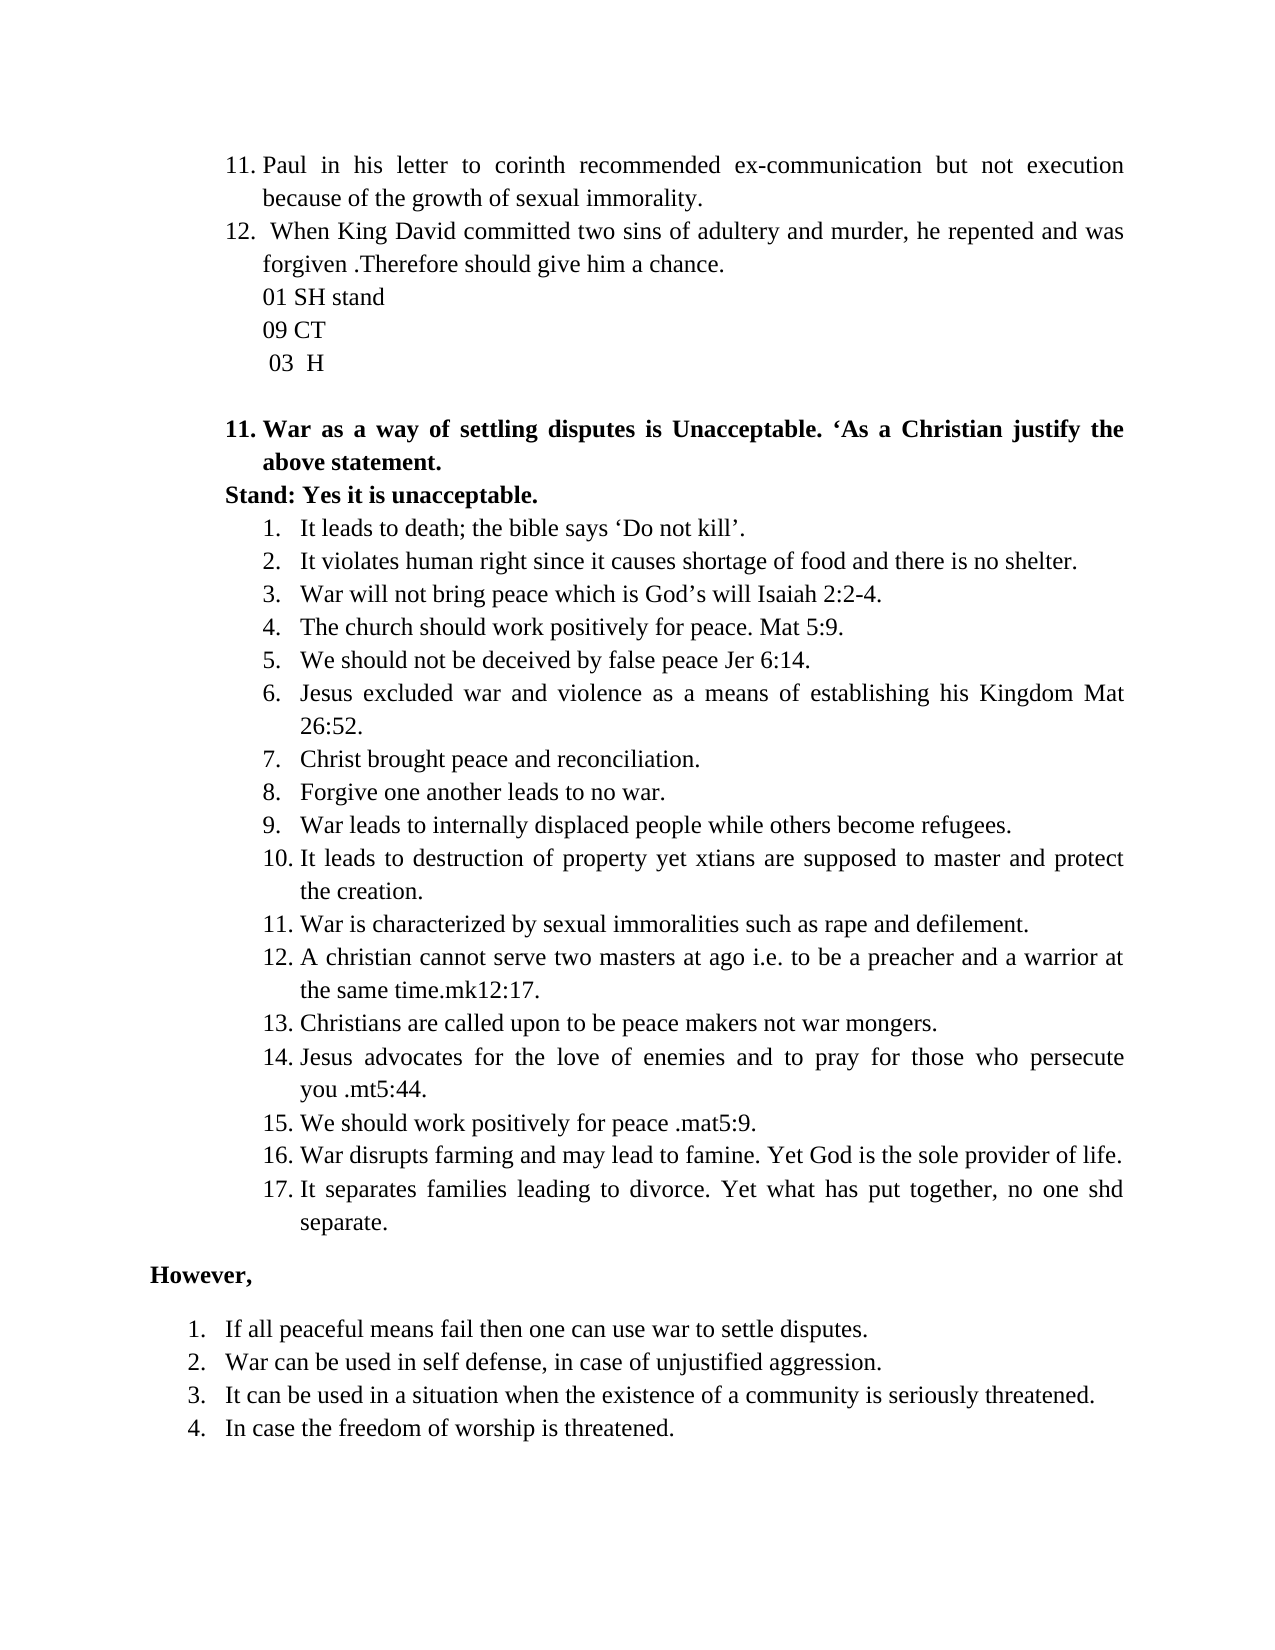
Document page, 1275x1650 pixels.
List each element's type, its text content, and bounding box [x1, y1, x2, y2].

list War will not bring peace which is God’s will Isaiah 2:2-4. [262, 579, 1125, 608]
list H [269, 348, 1125, 377]
list When King David committed two sins of adultery and murder, he repented and was forgiven .Therefore should give him a chance. [225, 216, 1125, 278]
list War leads to internally displaced people while others become refugees. [262, 810, 1125, 839]
list War as a way of settling disputes is Unacceptable. ‘As a Christian justify the above statement. [225, 414, 1125, 476]
list It leads to death; the bible says ‘Do not kill’. [262, 513, 1125, 542]
text However, [150, 1261, 1125, 1289]
list War is characterized by sexual immoralities such as rape and defilement. [262, 909, 1125, 938]
list Stand: Yes it is unacceptable. [225, 480, 1125, 509]
list It separates families leading to divorce. Yet what has put together, no one shd separate. [262, 1174, 1125, 1235]
list We should not be deceived by false peace Jer 6:14. [262, 645, 1125, 674]
list 01 SH stand [262, 282, 1125, 311]
list Jesus excluded war and violence as a means of establishing his Kingdom Mat 26:52. [262, 678, 1125, 740]
list If all peaceful means fail then one can use war to settle disputes. [187, 1314, 1125, 1343]
list The church should work positively for peace. Mat 5:9. [262, 612, 1125, 641]
list Christ brought peace and reconciliation. [262, 744, 1125, 773]
list It violates human right since it causes shortage of food and there is no shelter. [262, 546, 1125, 575]
list Paul in his letter to corinth recommended ex-communication but not execution because of the growth of sexual immorality. [225, 150, 1125, 212]
list It leads to destruction of property yet xtians are supposed to master and protect the creation. [262, 843, 1125, 905]
list War disrupts farming and may lead to famine. Yet God is the sole provider of life. [262, 1141, 1125, 1169]
list Christians are called upon to be peace makers not war mongers. [262, 1008, 1125, 1037]
list It can be used in a situation when the existence of a community is seriously threatened. [187, 1380, 1125, 1409]
list Forgive one another leads to no war. [262, 777, 1125, 806]
list We should work positively for peace .mat5:9. [262, 1108, 1125, 1136]
list 09 CT [262, 315, 1125, 344]
list War can be used in self defense, in case of unjustified aggression. [187, 1347, 1125, 1376]
list In case the freedom of worship is threatened. [187, 1413, 1125, 1442]
list Jesus advocates for the love of enemies and to pray for those who persecute you .mt5:44. [262, 1042, 1125, 1103]
list A christian cannot serve two masters at ago i.e. to be a preacher and a warrior at the same time.mk12:17. [262, 942, 1125, 1004]
